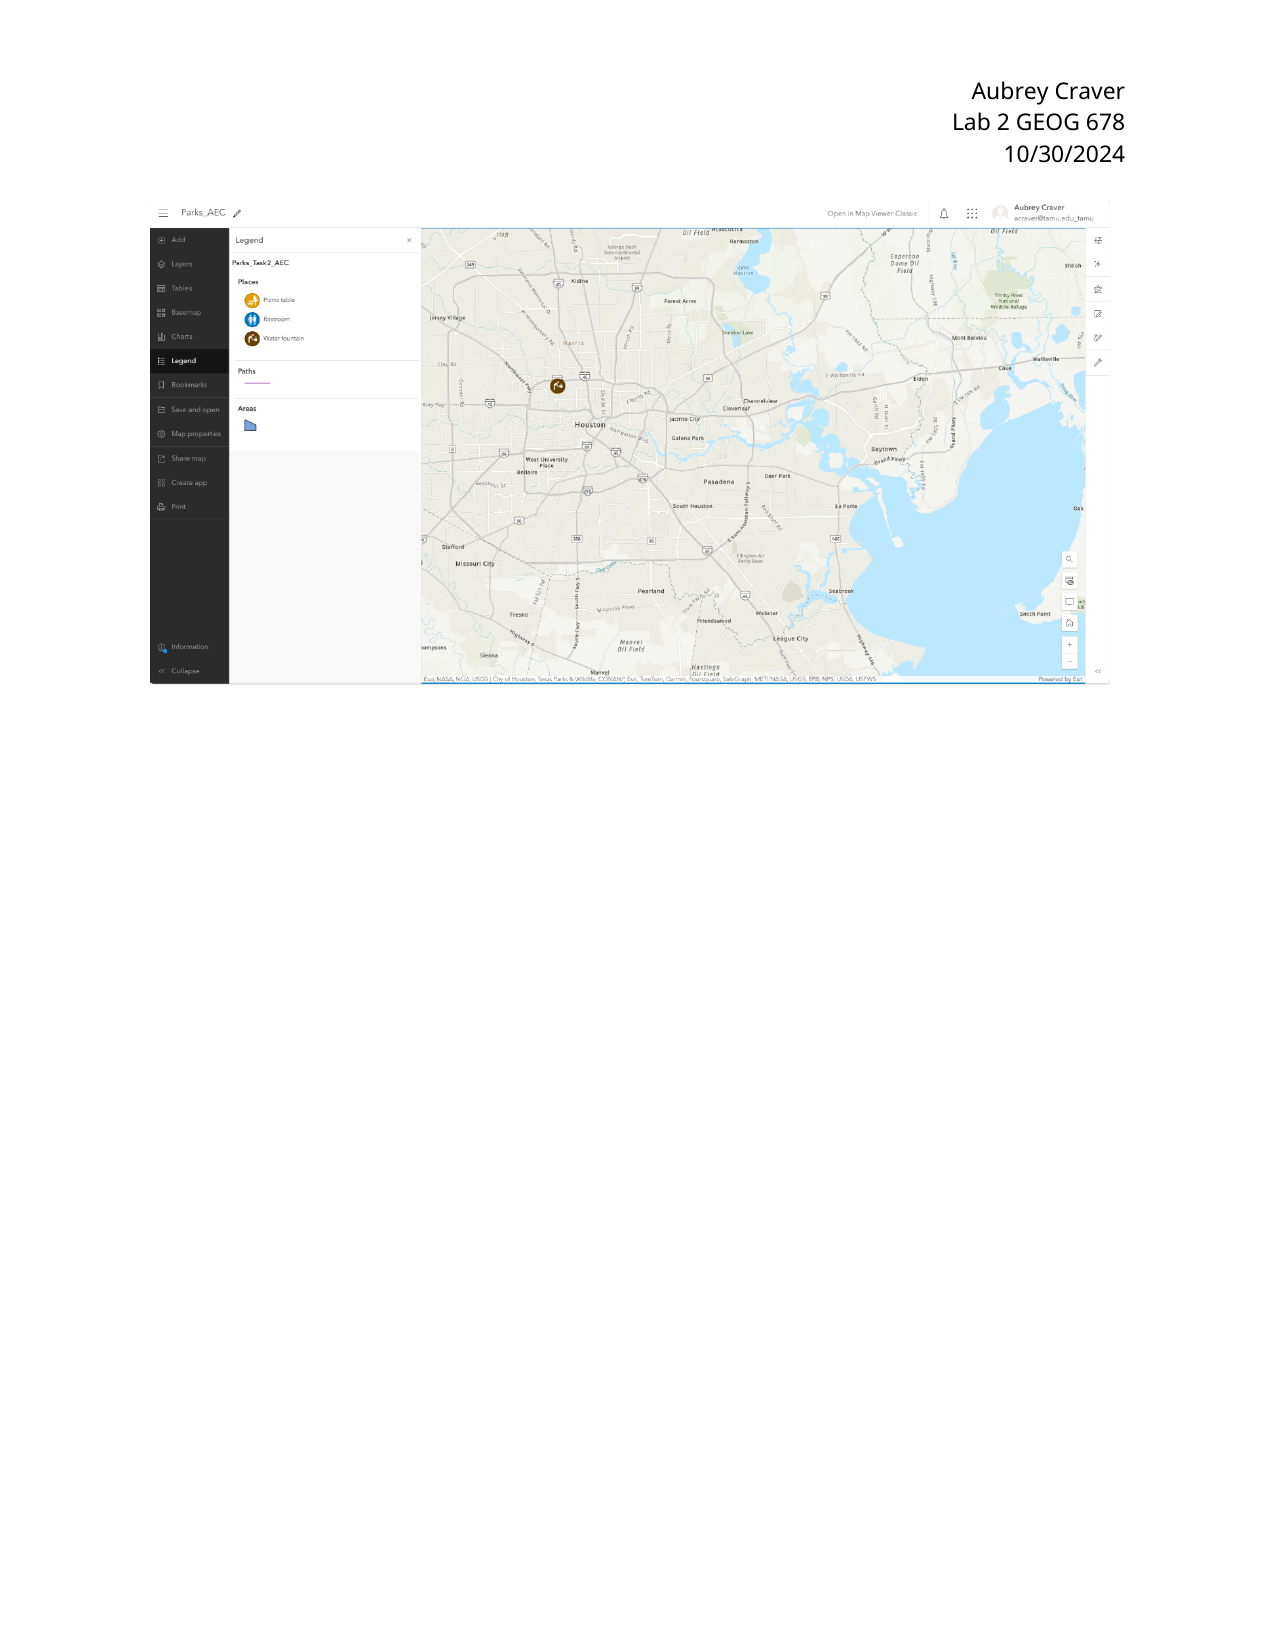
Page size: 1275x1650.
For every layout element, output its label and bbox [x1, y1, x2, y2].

picture [150, 200, 1110, 685]
